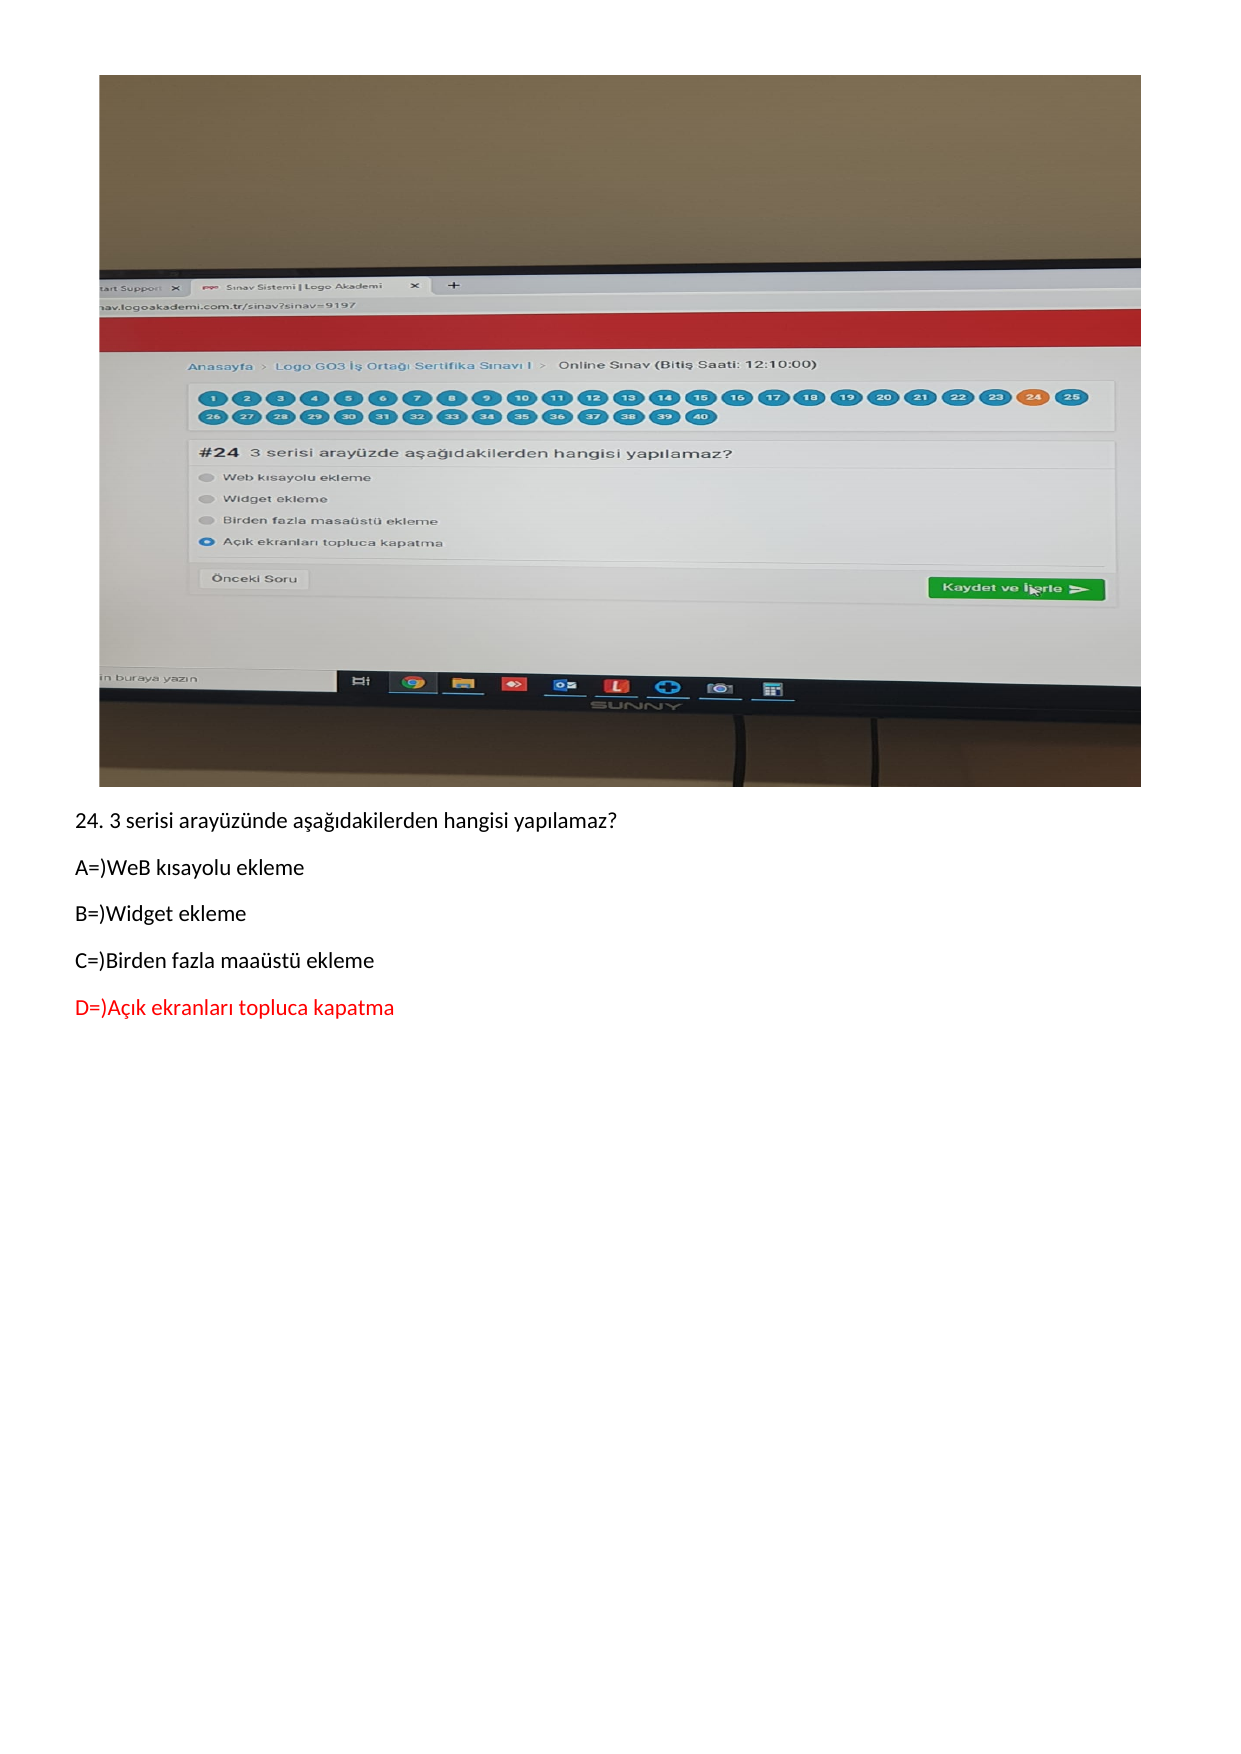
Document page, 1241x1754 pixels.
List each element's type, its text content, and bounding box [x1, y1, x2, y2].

text A=)WeB kısayolu ekleme [75, 853, 1165, 881]
picture [99, 75, 1141, 787]
text C=)Birden fazla maaüstü ekleme [75, 946, 1165, 974]
text D=)Açık ekranları topluca kapatma [75, 993, 1165, 1021]
text 24. 3 serisi arayüzünde aşağıdakilerden hangisi yapılamaz? [75, 806, 1165, 834]
text B=)Widget ekleme [75, 899, 1165, 928]
